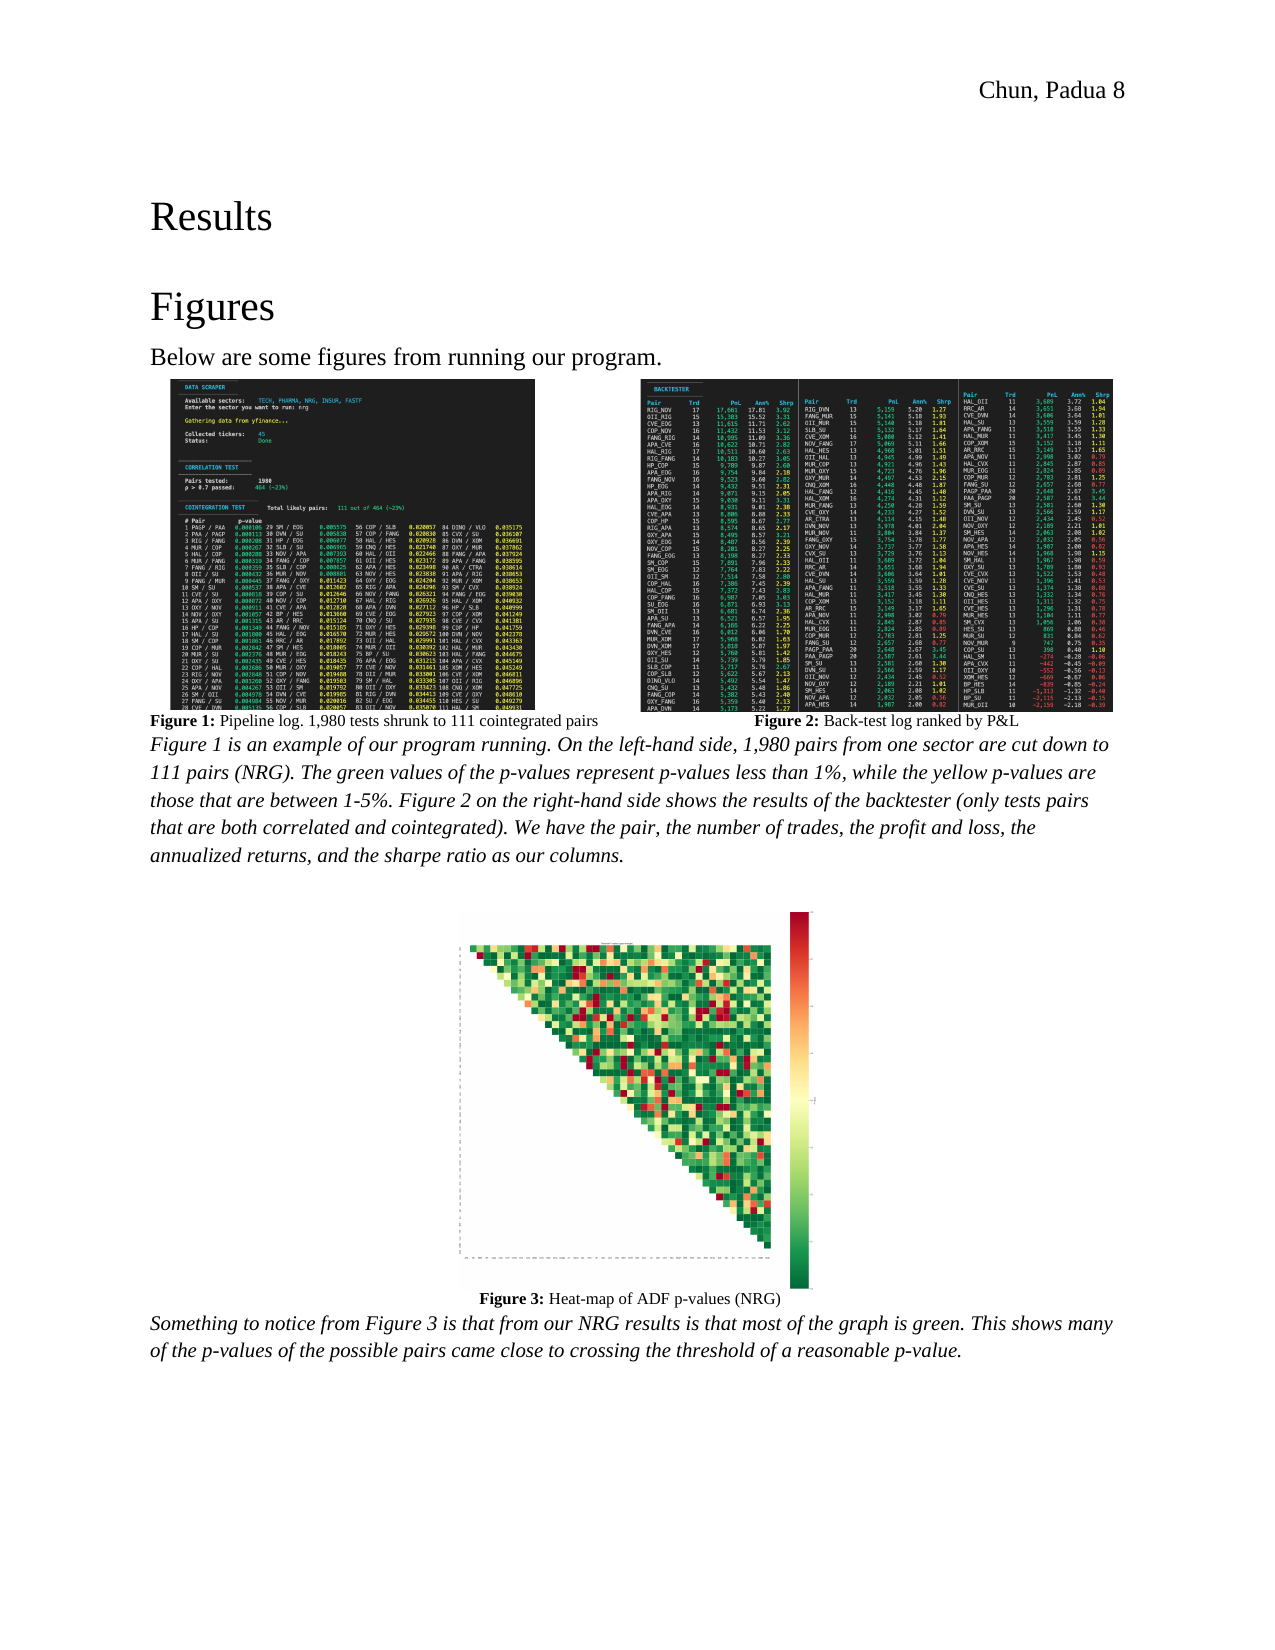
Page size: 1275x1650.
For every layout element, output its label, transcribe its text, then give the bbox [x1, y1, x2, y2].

subtitle Results [150, 192, 1125, 239]
text Below are some figures from running our program. [150, 342, 1125, 370]
text Figure 3: Heat-map of ADF p-values (NRG) [450, 1289, 1125, 1308]
text Figure 1 is an example of our program running. On the left-hand side, 1,980 pairs from one sector are cut down to 111 pairs (NRG). The green values of the p-values represent p-values less than 1%, while the yellow p-values are those that are between 1-5%. Figure 2 on the right-hand side shows the results of the backtester (only tests pairs that are both correlated and cointegrated). We have the pair, the number of trades, the profit and loss, the annualized returns, and the sharpe ratio as our columns. [150, 732, 1125, 867]
picture [458, 910, 817, 1289]
picture [170, 379, 535, 710]
subtitle Figures [150, 281, 1125, 329]
text Something to notice from Figure 3 is that from our NRG results is that most of the graph is green. This shows many of the p-values of the possible pairs came close to crossing the threshold of a reasonable p-value. [150, 1311, 1125, 1362]
picture [640, 379, 1113, 710]
text Figure 1: Pipeline log. 1,980 tests shrunk to 111 cointegrated pairs Figure 2: Back-test log ranked by P&L [150, 710, 1125, 729]
